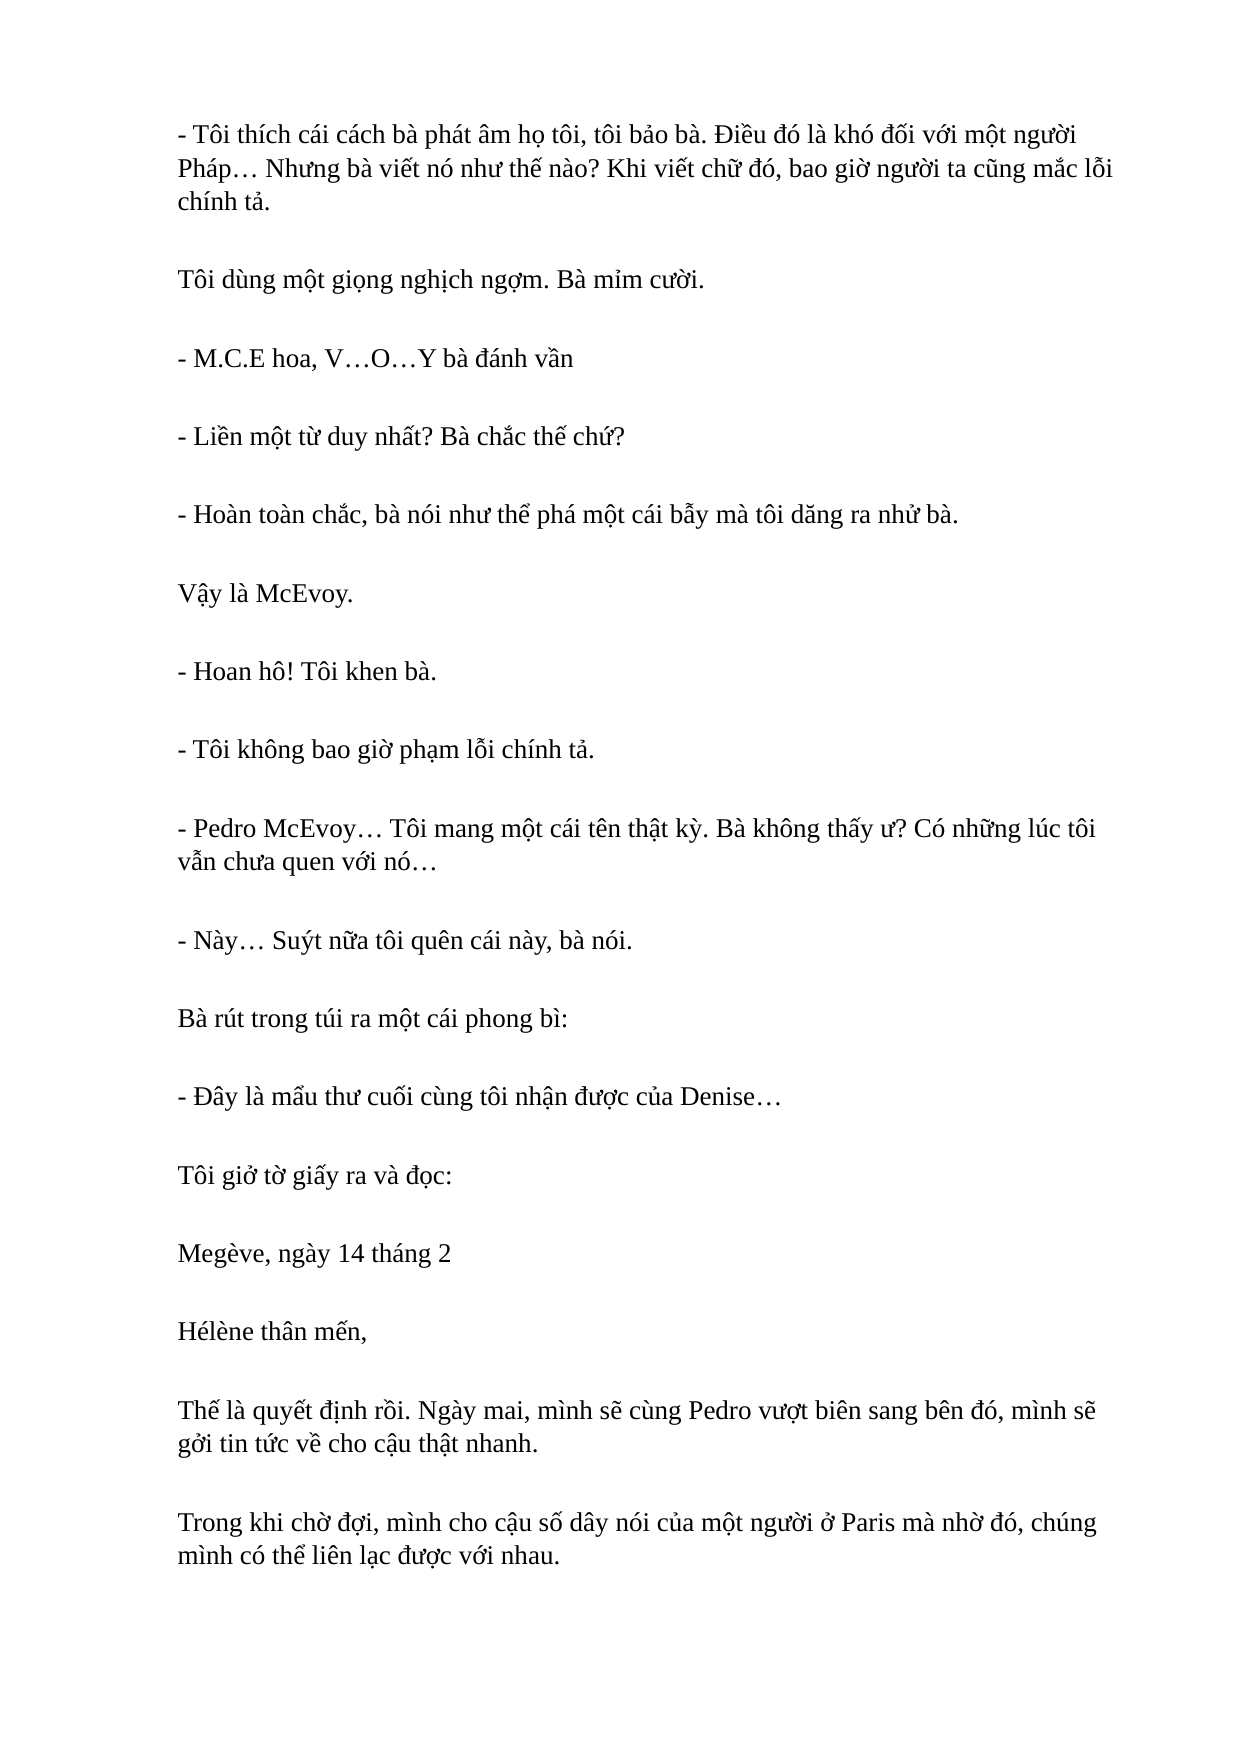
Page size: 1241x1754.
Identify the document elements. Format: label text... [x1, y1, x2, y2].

text Hélène thân mến, [177, 1315, 1122, 1347]
text Thế là quyết định rồi. Ngày mai, mình sẽ cùng Pedro vượt biên sang bên đó, mình sẽ gởi tin tức về cho cậu thật nhanh. [177, 1394, 1122, 1458]
text Tôi dùng một giọng nghịch ngợm. Bà mỉm cười. [177, 263, 1122, 295]
text - Hoàn toàn chắc, bà nói như thể phá một cái bẫy mà tôi dăng ra nhử bà. [177, 498, 1122, 530]
text - Liền một từ duy nhất? Bà chắc thế chứ? [177, 420, 1122, 451]
text - M.C.E hoa, V…O…Y bà đánh vần [177, 342, 1122, 373]
text - Tôi thích cái cách bà phát âm họ tôi, tôi bảo bà. Điều đó là khó đối với một người Pháp… Nhưng bà viết nó như thế nào? Khi viết chữ đó, bao giờ người ta cũng mắc lỗi chính tả. [177, 118, 1122, 216]
text Bà rút trong túi ra một cái phong bì: [177, 1002, 1122, 1033]
text Vậy là McEvoy. [177, 577, 1122, 608]
text - Pedro McEvoy… Tôi mang một cái tên thật kỳ. Bà không thấy ư? Có những lúc tôi vẫn chưa quen với nó… [177, 812, 1122, 877]
text Tôi giở tờ giấy ra và đọc: [177, 1159, 1122, 1190]
text - Hoan hô! Tôi khen bà. [177, 655, 1122, 686]
text - Này… Suýt nữa tôi quên cái này, bà nói. [177, 924, 1122, 955]
text Megève, ngày 14 tháng 2 [177, 1237, 1122, 1268]
text - Tôi không bao giờ phạm lỗi chính tả. [177, 733, 1122, 765]
text - Đây là mẩu thư cuối cùng tôi nhận được của Denise… [177, 1080, 1122, 1112]
text Trong khi chờ đợi, mình cho cậu số dây nói của một người ở Paris mà nhờ đó, chúng mình có thể liên lạc được với nhau. [177, 1506, 1122, 1570]
